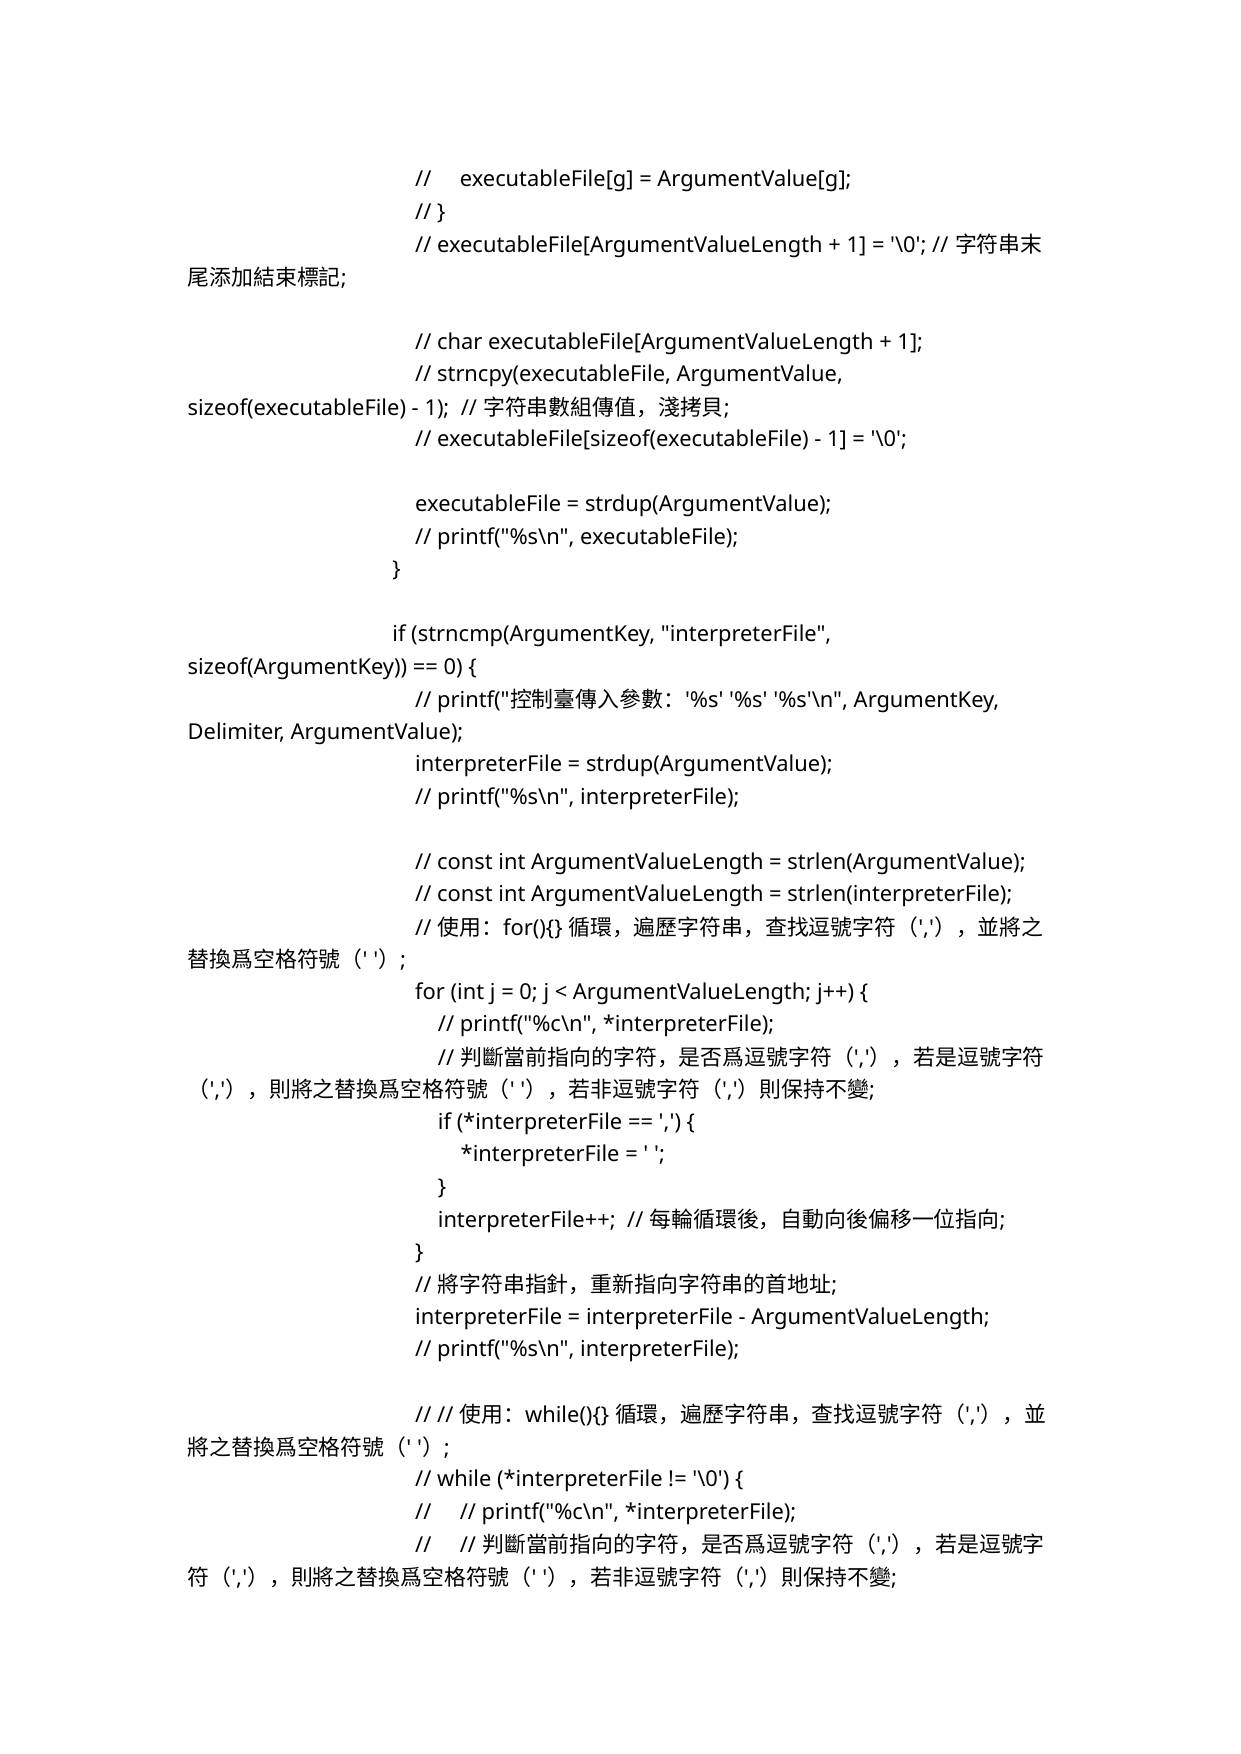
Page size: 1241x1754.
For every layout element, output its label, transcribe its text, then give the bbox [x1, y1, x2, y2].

text // executableFile[sizeof(executableFile) - 1] = '\0'; [187, 422, 1053, 454]
text // // 判斷當前指向的字符，是否爲逗號字符（','），若是逗號字符（','），則將之替換爲空格符號（' '），若非逗號字符（','）則保持不變; [187, 1527, 1053, 1592]
text // while (*interpreterFile != '\0') { [187, 1462, 1053, 1494]
text // 判斷當前指向的字符，是否爲逗號字符（','），若是逗號字符（','），則將之替換爲空格符號（' '），若非逗號字符（','）則保持不變; [187, 1039, 1053, 1104]
text executableFile = strdup(ArgumentValue); [187, 487, 1053, 519]
text } [187, 552, 1053, 584]
text if (strncmp(ArgumentKey, "interpreterFile", sizeof(ArgumentKey)) == 0) { [187, 617, 1053, 682]
text if (*interpreterFile == ',') { [187, 1104, 1053, 1137]
text // executableFile[g] = ArgumentValue[g]; [187, 162, 1053, 194]
text // // printf("%c\n", *interpreterFile); [187, 1494, 1053, 1527]
text for (int j = 0; j < ArgumentValueLength; j++) { [187, 974, 1053, 1007]
text // // 使用：while(){} 循環，遍歷字符串，查找逗號字符（','），並將之替換爲空格符號（' '）; [187, 1397, 1053, 1462]
text // printf("%s\n", interpreterFile); [187, 779, 1053, 812]
text // const int ArgumentValueLength = strlen(ArgumentValue); [187, 844, 1053, 877]
text // executableFile[ArgumentValueLength + 1] = '\0'; // 字符串末尾添加結束標記; [187, 227, 1053, 292]
text // const int ArgumentValueLength = strlen(interpreterFile); [187, 877, 1053, 909]
text // 將字符串指針，重新指向字符串的首地址; [187, 1267, 1053, 1299]
text interpreterFile = strdup(ArgumentValue); [187, 747, 1053, 779]
text // 使用：for(){} 循環，遍歷字符串，查找逗號字符（','），並將之替換爲空格符號（' '）; [187, 909, 1053, 974]
text // printf("%s\n", interpreterFile); [187, 1332, 1053, 1364]
text // strncpy(executableFile, ArgumentValue, sizeof(executableFile) - 1); // 字符串數組傳值，淺拷貝; [187, 357, 1053, 422]
text *interpreterFile = ' '; [187, 1137, 1053, 1169]
text // printf("%s\n", executableFile); [187, 519, 1053, 552]
text interpreterFile = interpreterFile - ArgumentValueLength; [187, 1299, 1053, 1332]
text } [187, 1234, 1053, 1267]
text interpreterFile++; // 每輪循環後，自動向後偏移一位指向; [187, 1202, 1053, 1234]
text // printf("控制臺傳入參數：'%s' '%s' '%s'\n", ArgumentKey, Delimiter, ArgumentValue); [187, 682, 1053, 747]
text // printf("%c\n", *interpreterFile); [187, 1007, 1053, 1039]
text // } [187, 194, 1053, 227]
text } [187, 1169, 1053, 1202]
text // char executableFile[ArgumentValueLength + 1]; [187, 324, 1053, 357]
